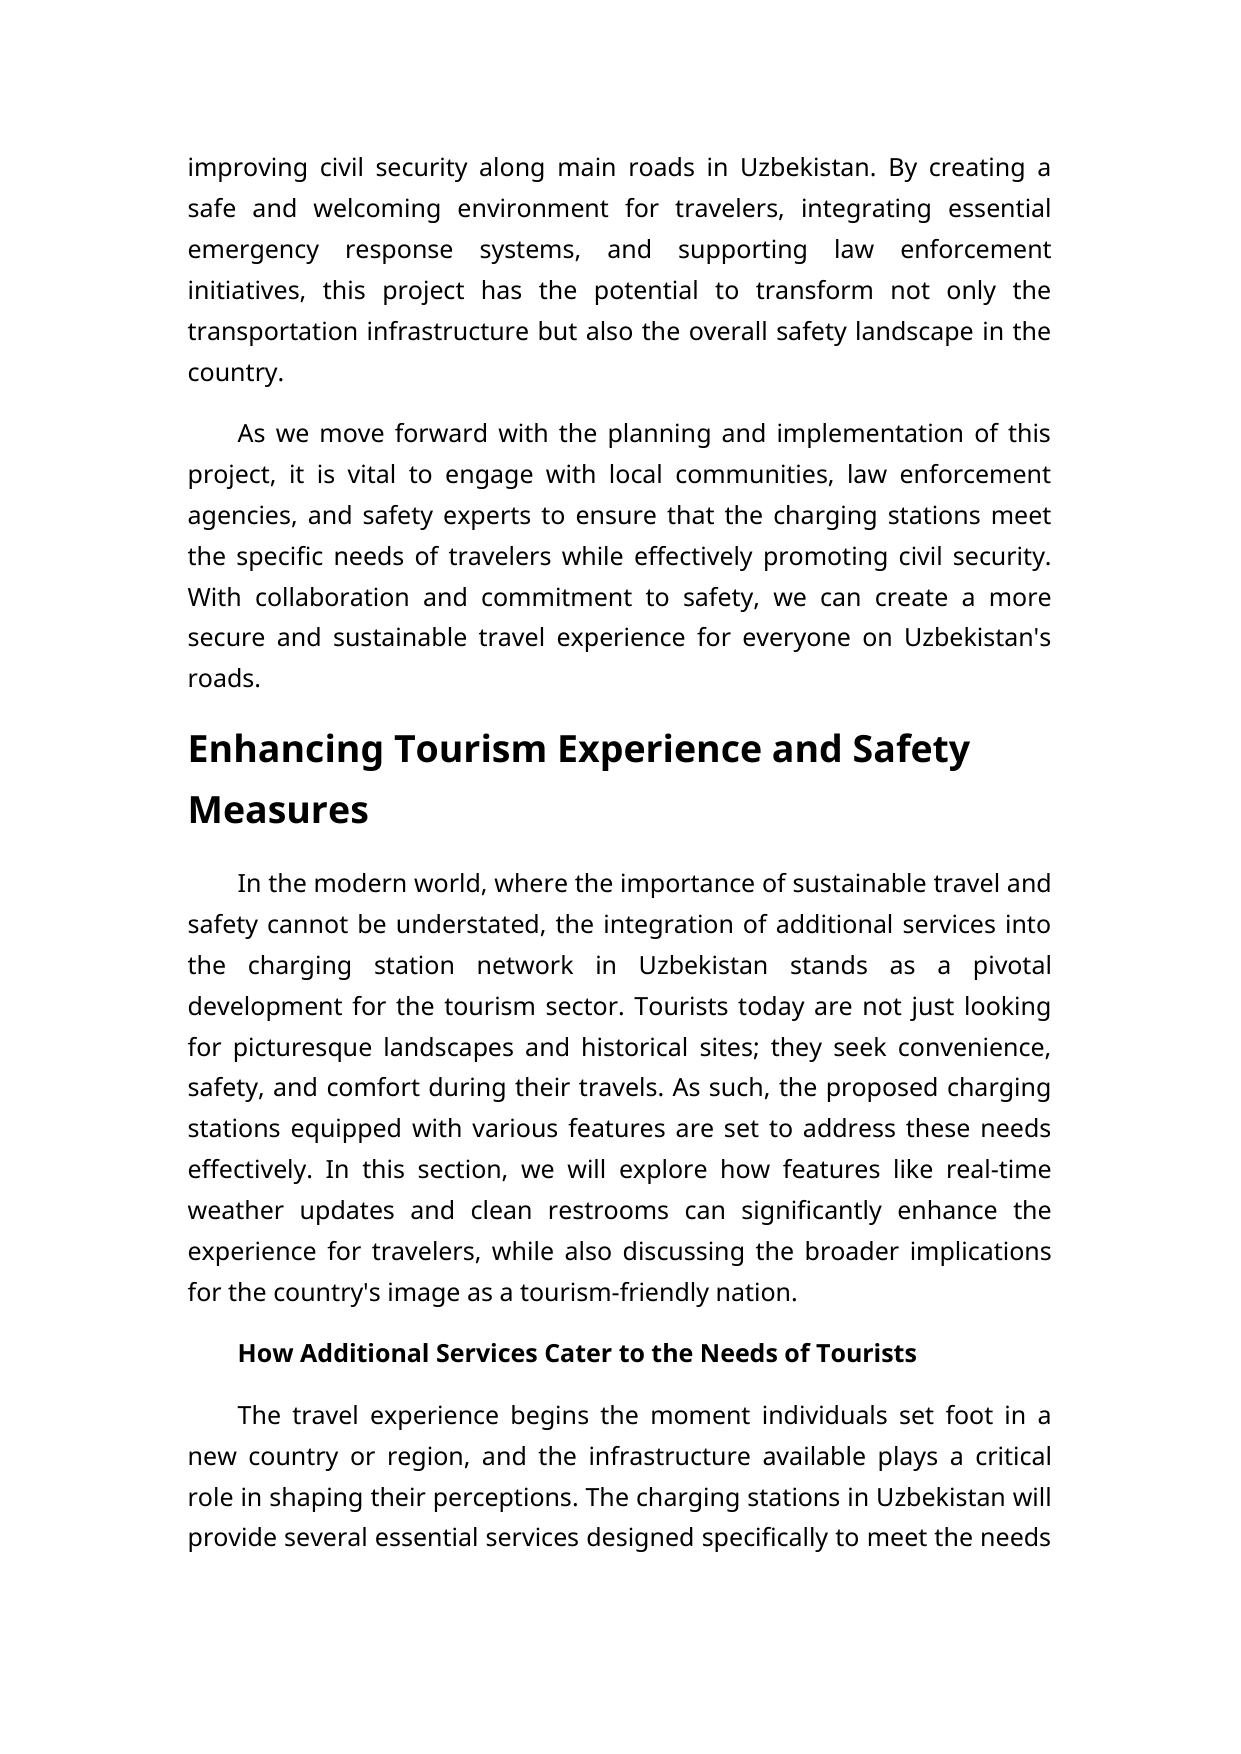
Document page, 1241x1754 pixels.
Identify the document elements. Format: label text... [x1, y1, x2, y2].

text As we move forward with the planning and implementation of this project, it is vital to engage with local communities, law enforcement agencies, and safety experts to ensure that the charging stations meet the specific needs of travelers while effectively promoting civil security. With collaboration and commitment to safety, we can create a more secure and sustainable travel experience for everyone on Uzbekistan's roads. [187, 416, 1053, 695]
text How Additional Services Cater to the Needs of Tourists [187, 1336, 1053, 1370]
text In the modern world, where the importance of sustainable travel and safety cannot be understated, the integration of additional services into the charging station network in Uzbekistan stands as a pivotal development for the tourism sector. Tourists today are not just looking for picturesque landscapes and historical sites; they seek convenience, safety, and comfort during their travels. As such, the proposed charging stations equipped with various features are set to address these needs effectively. In this section, we will explore how features like real-time weather updates and clean restrooms can significantly enhance the experience for travelers, while also discussing the broader implications for the country's image as a tourism-friendly nation. [187, 866, 1053, 1308]
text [187, 150, 1053, 388]
subtitle Enhancing Tourism Experience and Safety Measures [187, 722, 1053, 835]
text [187, 1397, 1053, 1554]
